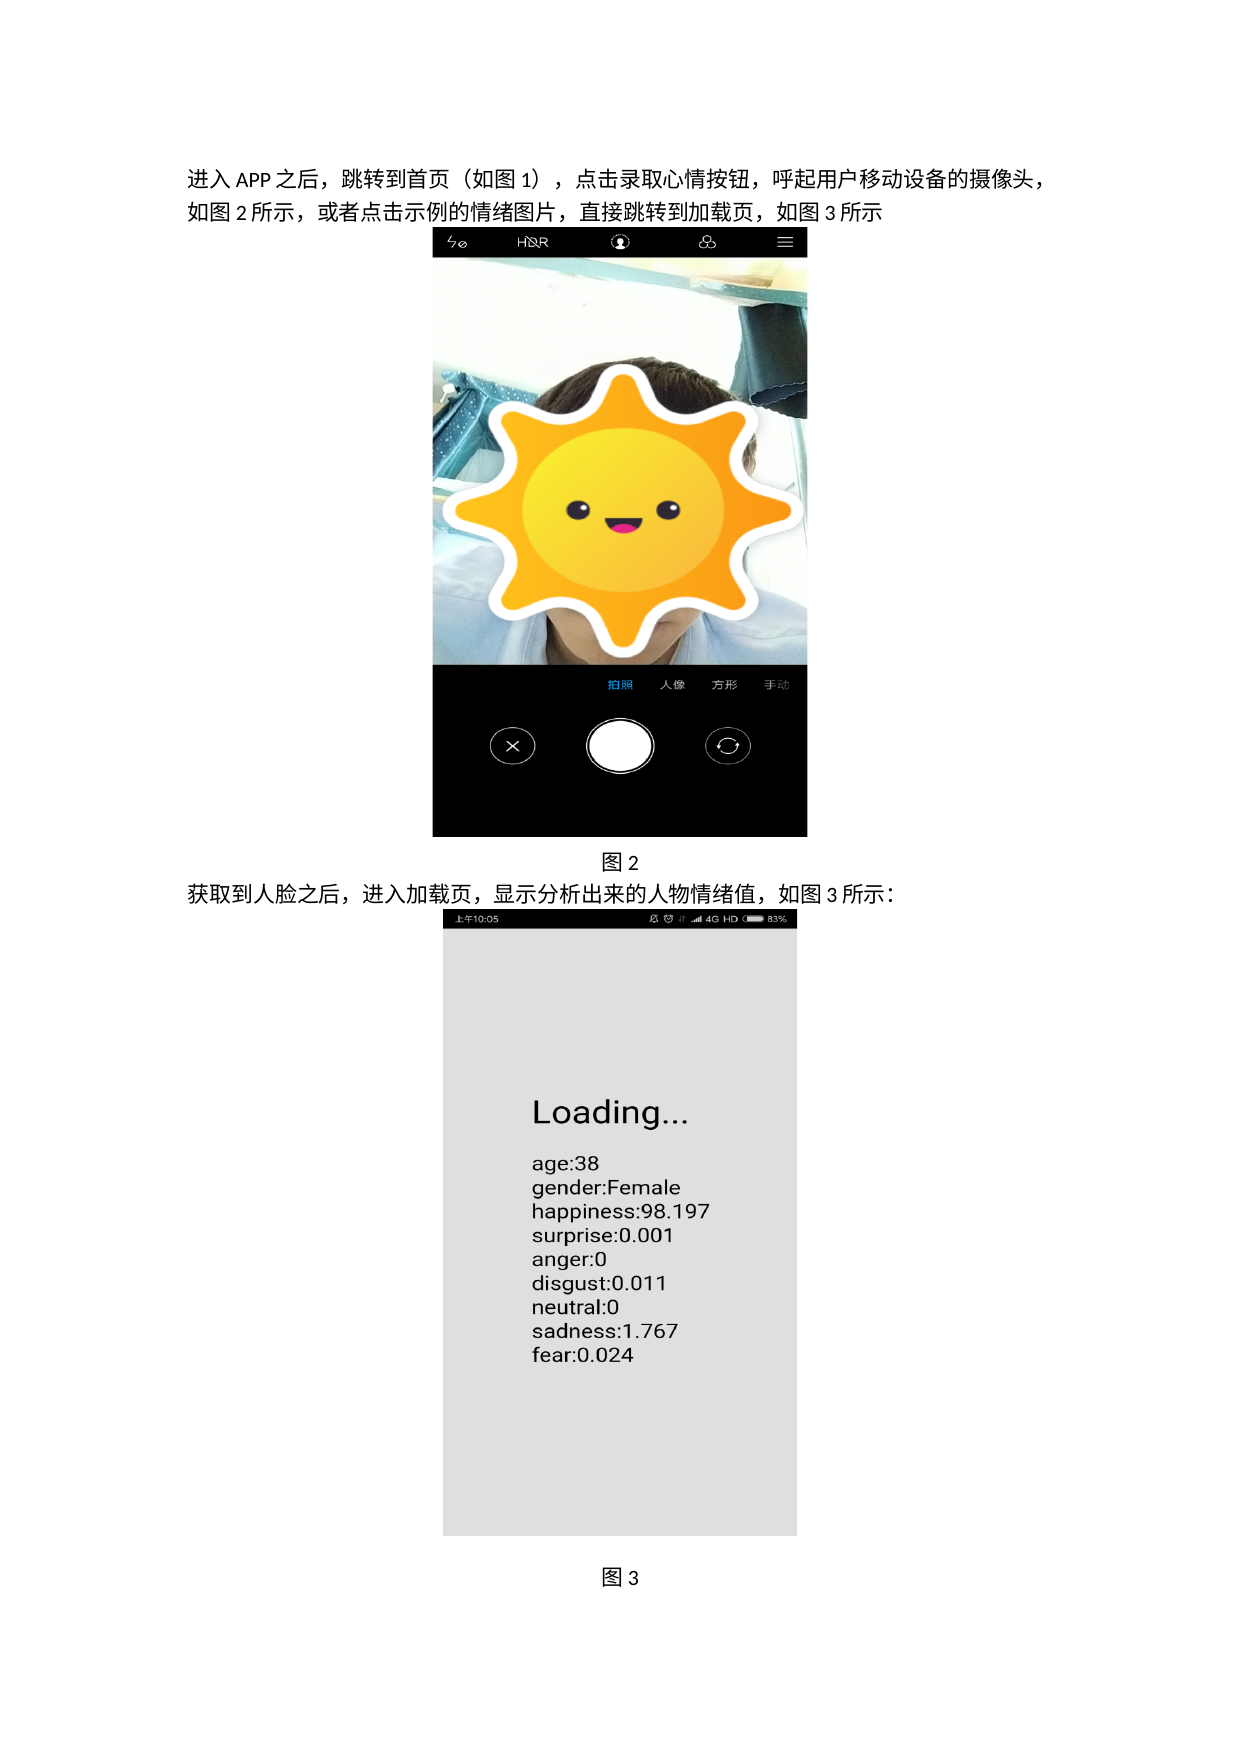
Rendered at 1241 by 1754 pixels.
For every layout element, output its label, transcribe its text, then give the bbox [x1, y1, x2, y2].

picture [443, 909, 798, 1536]
text 获取到人脸之后，进入加载页，显示分析出来的人物情绪值，如图3所示： [187, 877, 1053, 909]
picture [432, 227, 808, 837]
text 图3 [187, 1559, 1053, 1592]
text 图2 [187, 844, 1053, 877]
text 进入APP之后，跳转到首页（如图1），点击录取心情按钮，呼起用户移动设备的摄像头，如图2所示，或者点击示例的情绪图片，直接跳转到加载页，如图3所示 [187, 162, 1053, 227]
